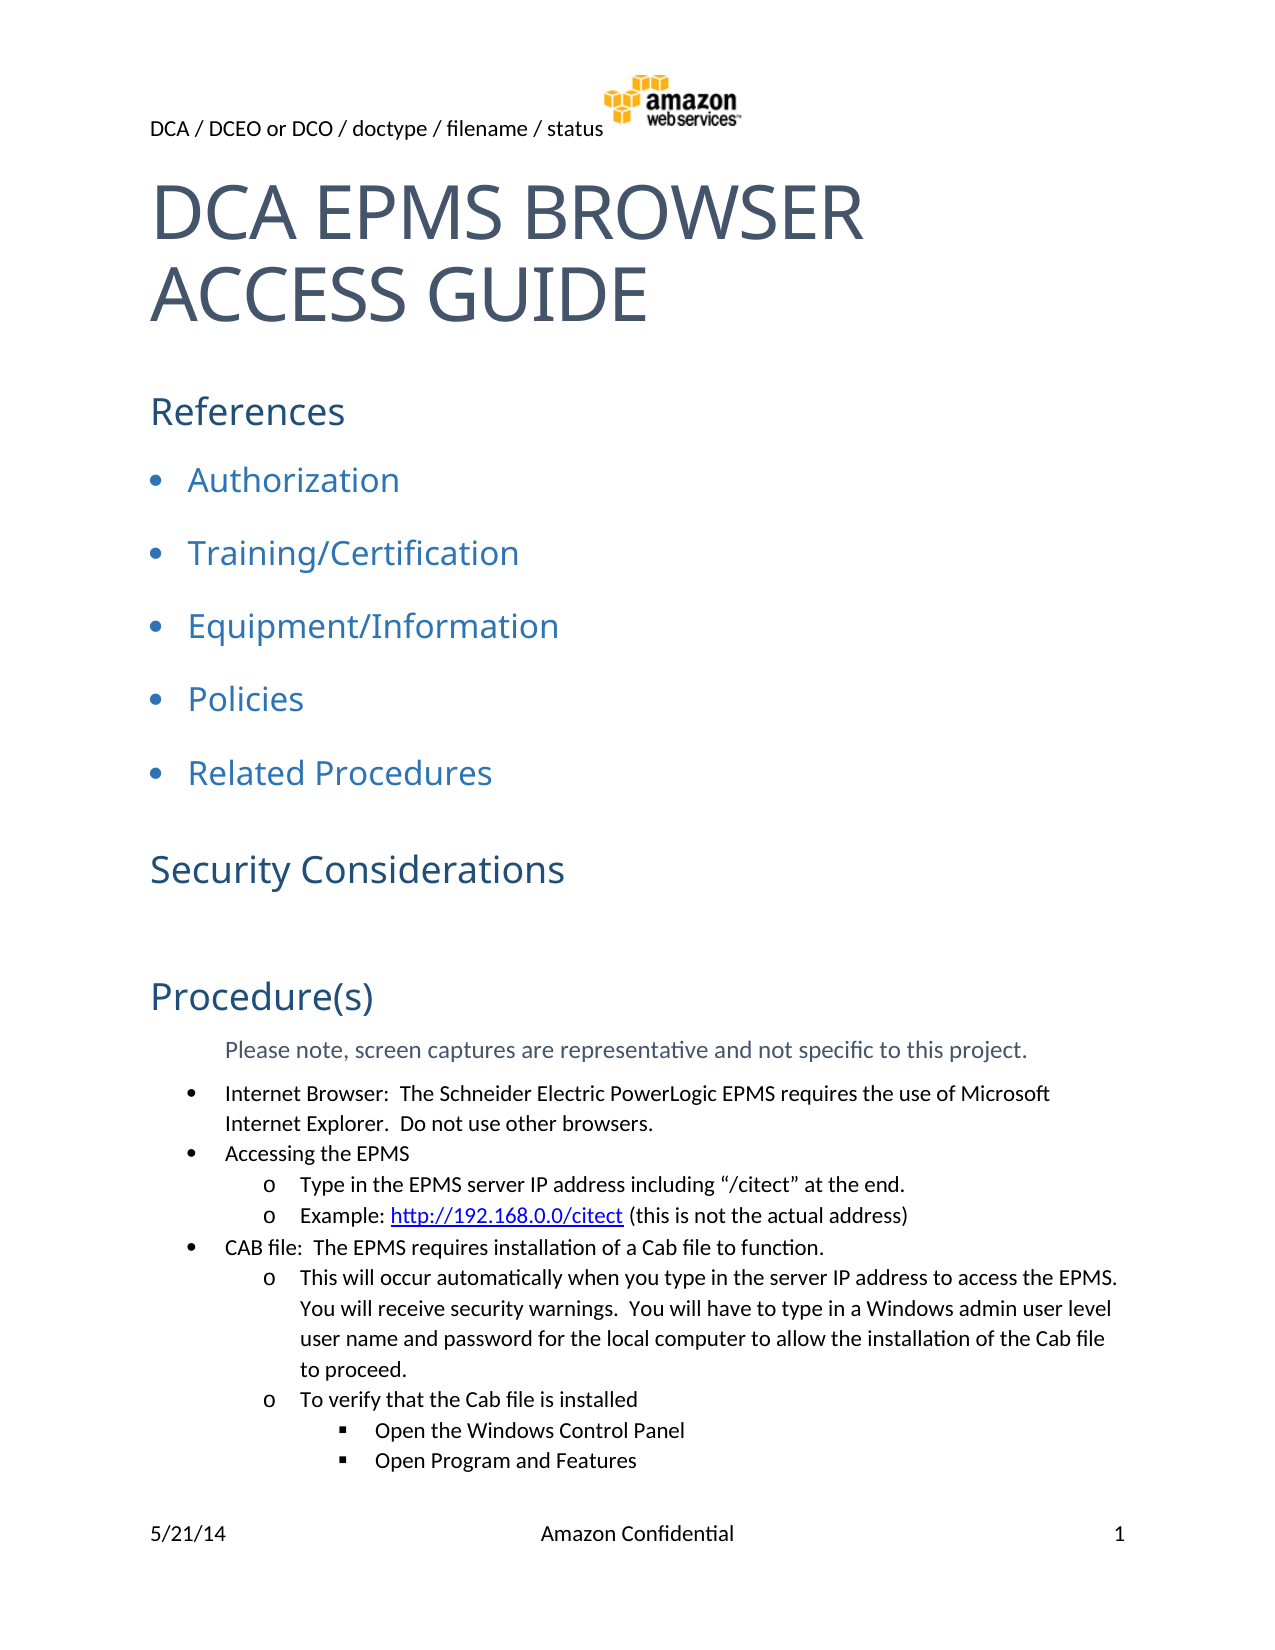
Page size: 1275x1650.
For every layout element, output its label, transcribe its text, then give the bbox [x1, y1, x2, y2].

picture [604, 75, 742, 126]
subtitle Security Considerations [150, 843, 1125, 894]
list This will occur automatically when you type in the server IP address to access the EPMS. You will receive security warnings. You will have to type in a Windows admin user level user name and password for the local computer to allow the installation of the Cab file to proceed. [262, 1263, 1125, 1383]
list Open the Windows Control Panel [337, 1416, 1125, 1444]
subtitle Authorization [150, 457, 1125, 503]
list Open Program and Features [337, 1447, 1125, 1474]
list Internet Browser: The Schneider Electric PowerLogic EPMS requires the use of Microsoft Internet Explorer. Do not use other browsers. [187, 1079, 1125, 1137]
title DCA EPMS Browser Access Guide [150, 170, 1125, 344]
subtitle Procedure(s) [150, 970, 1125, 1021]
list Example: http://192.168.0.0/citect (this is not the actual address) [262, 1201, 1125, 1230]
list CAB file: The EPMS requires installation of a Cab file to function. [187, 1233, 1125, 1261]
subtitle Policies [150, 676, 1125, 722]
subtitle Related Procedures [150, 749, 1125, 795]
subtitle Equipment/Information [150, 603, 1125, 649]
subtitle Training/Certification [150, 530, 1125, 576]
list To verify that the Cab file is installed [262, 1385, 1125, 1414]
list Accessing the EPMS [187, 1139, 1125, 1168]
subtitle References [150, 385, 1125, 436]
text Please note, screen captures are representative and not specific to this project. [225, 1034, 1125, 1064]
list Type in the EPMS server IP address including “/citect” at the end. [262, 1170, 1125, 1199]
